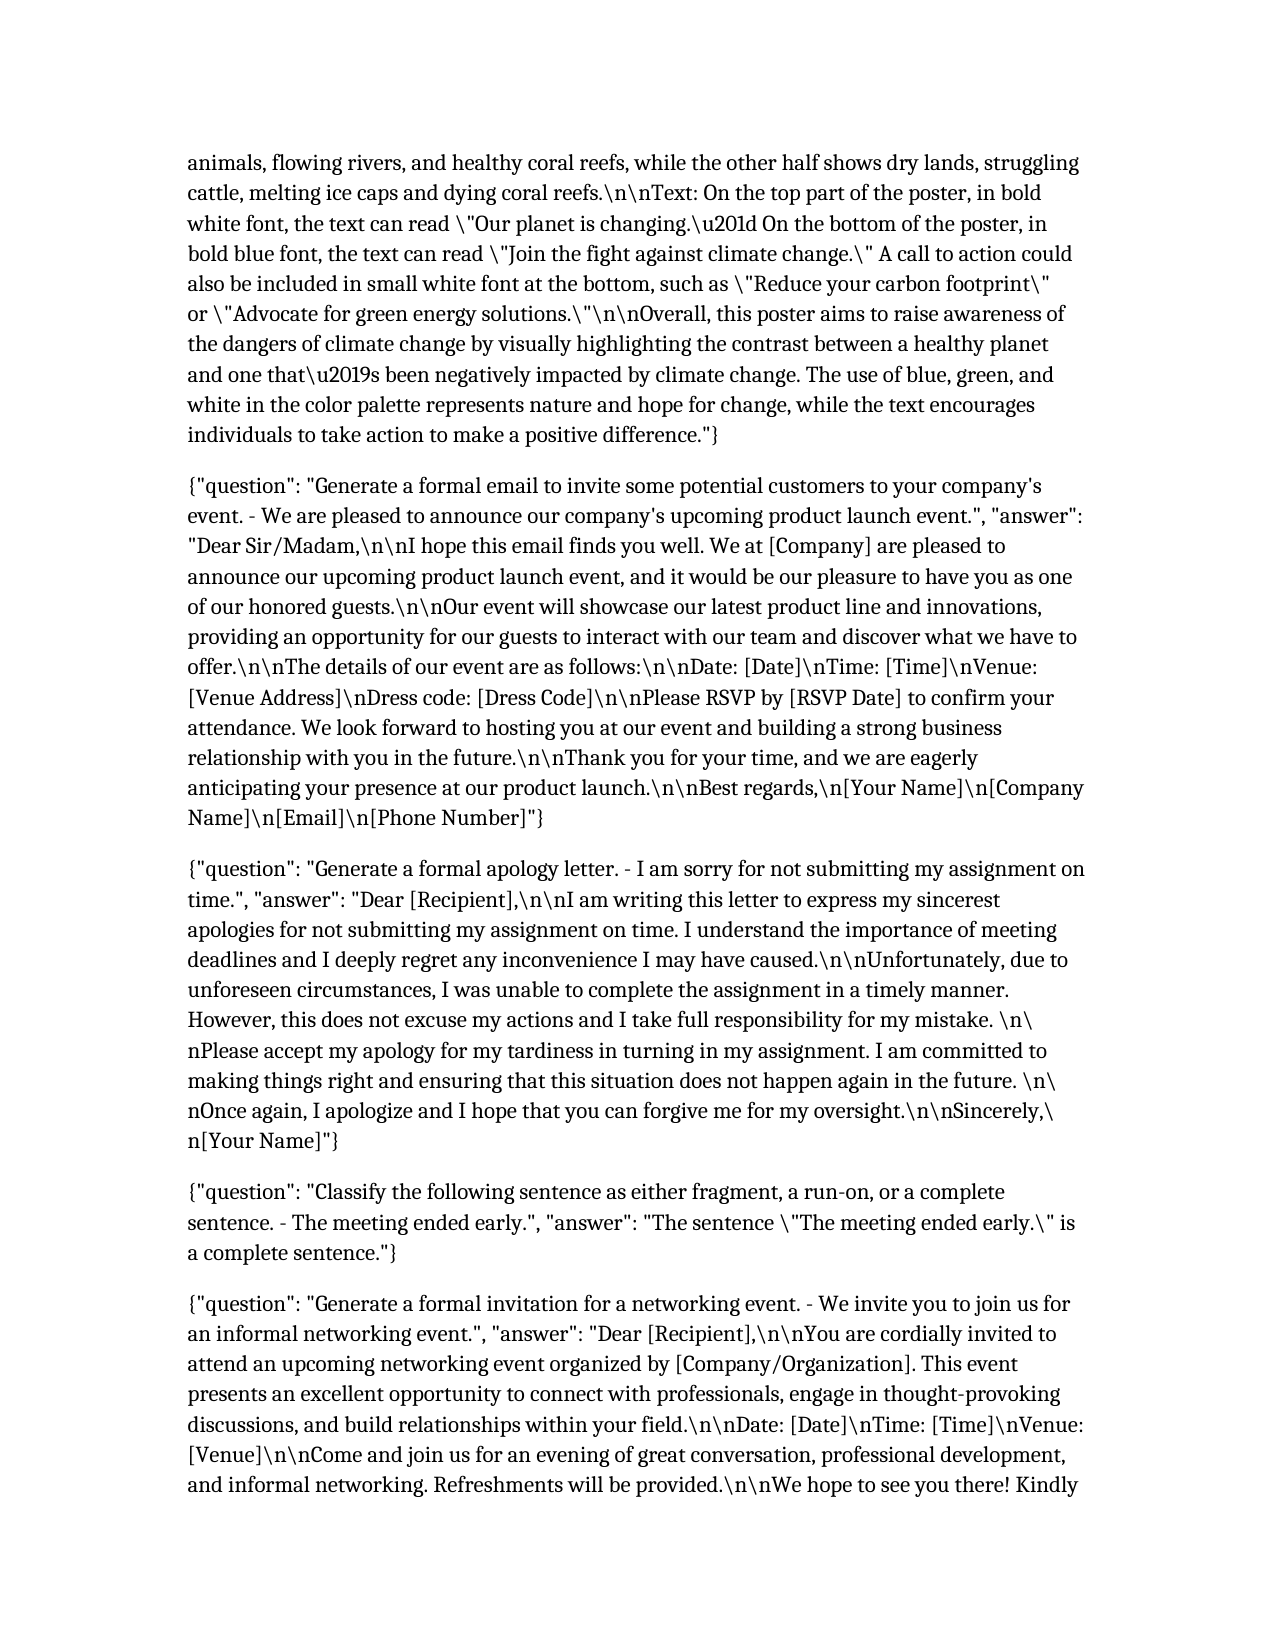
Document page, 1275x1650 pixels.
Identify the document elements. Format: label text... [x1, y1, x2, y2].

text {"question": "Generate a formal apology letter. - I am sorry for not submitting my assignment on time.", "answer": "Dear [Recipient],\n\nI am writing this letter to express my sincerest apologies for not submitting my assignment on time. I understand the importance of meeting deadlines and I deeply regret any inconvenience I may have caused.\n\nUnfortunately, due to unforeseen circumstances, I was unable to complete the assignment in a timely manner. However, this does not excuse my actions and I take full responsibility for my mistake. \n\nPlease accept my apology for my tardiness in turning in my assignment. I am committed to making things right and ensuring that this situation does not happen again in the future. \n\nOnce again, I apologize and I hope that you can forgive me for my oversight.\n\nSincerely,\n[Your Name]"} [187, 856, 1087, 1154]
text {"question": "Generate a formal email to invite some potential customers to your company's event. - We are pleased to announce our company's upcoming product launch event.", "answer": "Dear Sir/Madam,\n\nI hope this email finds you well. We at [Company] are pleased to announce our upcoming product launch event, and it would be our pleasure to have you as one of our honored guests.\n\nOur event will showcase our latest product line and innovations, providing an opportunity for our guests to interact with our team and discover what we have to offer.\n\nThe details of our event are as follows:\n\nDate: [Date]\nTime: [Time]\nVenue: [Venue Address]\nDress code: [Dress Code]\n\nPlease RSVP by [RSVP Date] to confirm your attendance. We look forward to hosting you at our event and building a strong business relationship with you in the future.\n\nThank you for your time, and we are eagerly anticipating your presence at our product launch.\n\nBest regards,\n[Your Name]\n[Company Name]\n[Email]\n[Phone Number]"} [187, 473, 1087, 832]
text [187, 150, 1087, 448]
text {"question": "Classify the following sentence as either fragment, a run-on, or a complete sentence. - The meeting ended early.", "answer": "The sentence \"The meeting ended early.\" is a complete sentence."} [187, 1179, 1087, 1266]
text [187, 1291, 1087, 1498]
